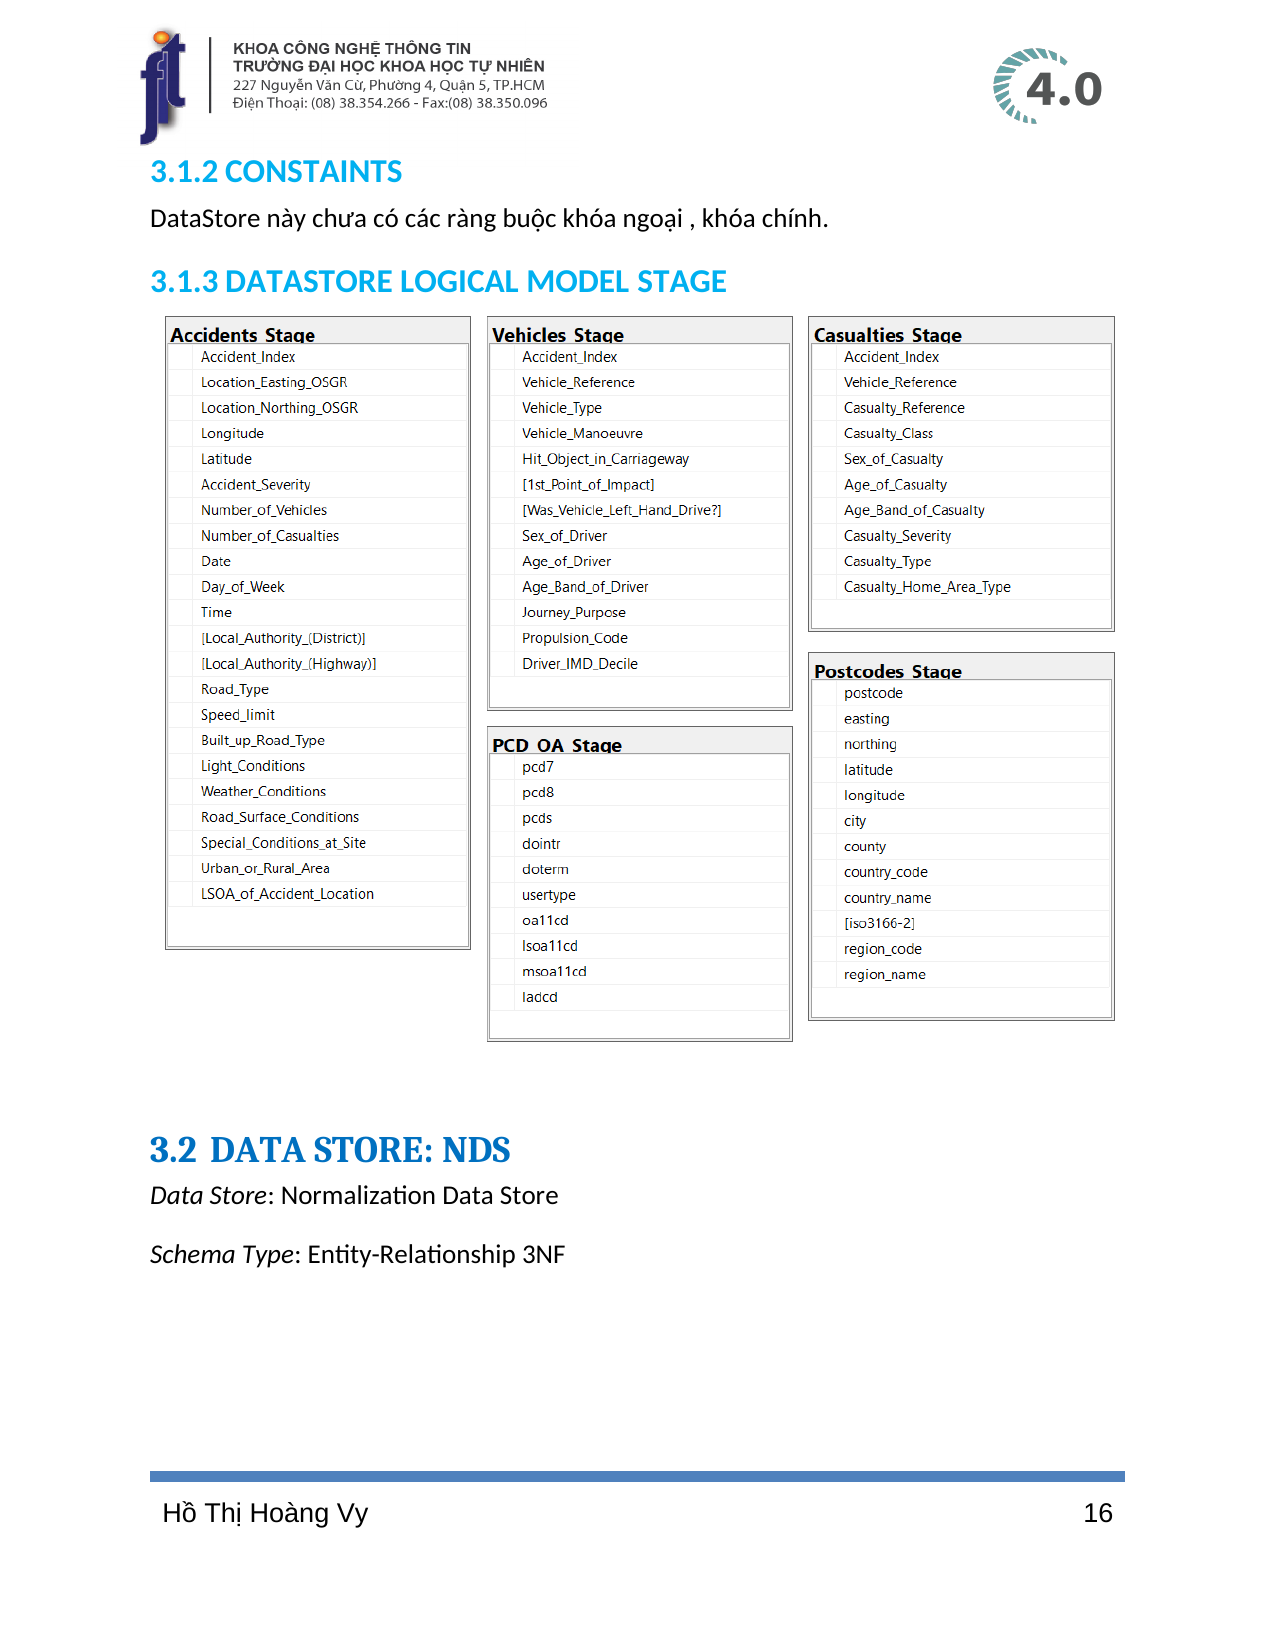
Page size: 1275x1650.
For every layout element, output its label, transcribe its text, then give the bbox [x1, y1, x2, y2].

text Schema Type: Entity-Relationship 3NF [150, 1237, 1125, 1270]
picture [117, 21, 580, 167]
text Data Store: Normalization Data Store [150, 1178, 1125, 1211]
subtitle CONSTAINTS [150, 150, 1125, 191]
subtitle DATA STORE: NDS [150, 1128, 1125, 1172]
picture [985, 41, 1108, 127]
text DataStore này chưa có các ràng buộc khóa ngoại , khóa chính. [150, 201, 1125, 234]
subtitle DATASTORE LOGICAL MODEL STAGE [150, 259, 1125, 300]
picture [150, 310, 1125, 1047]
